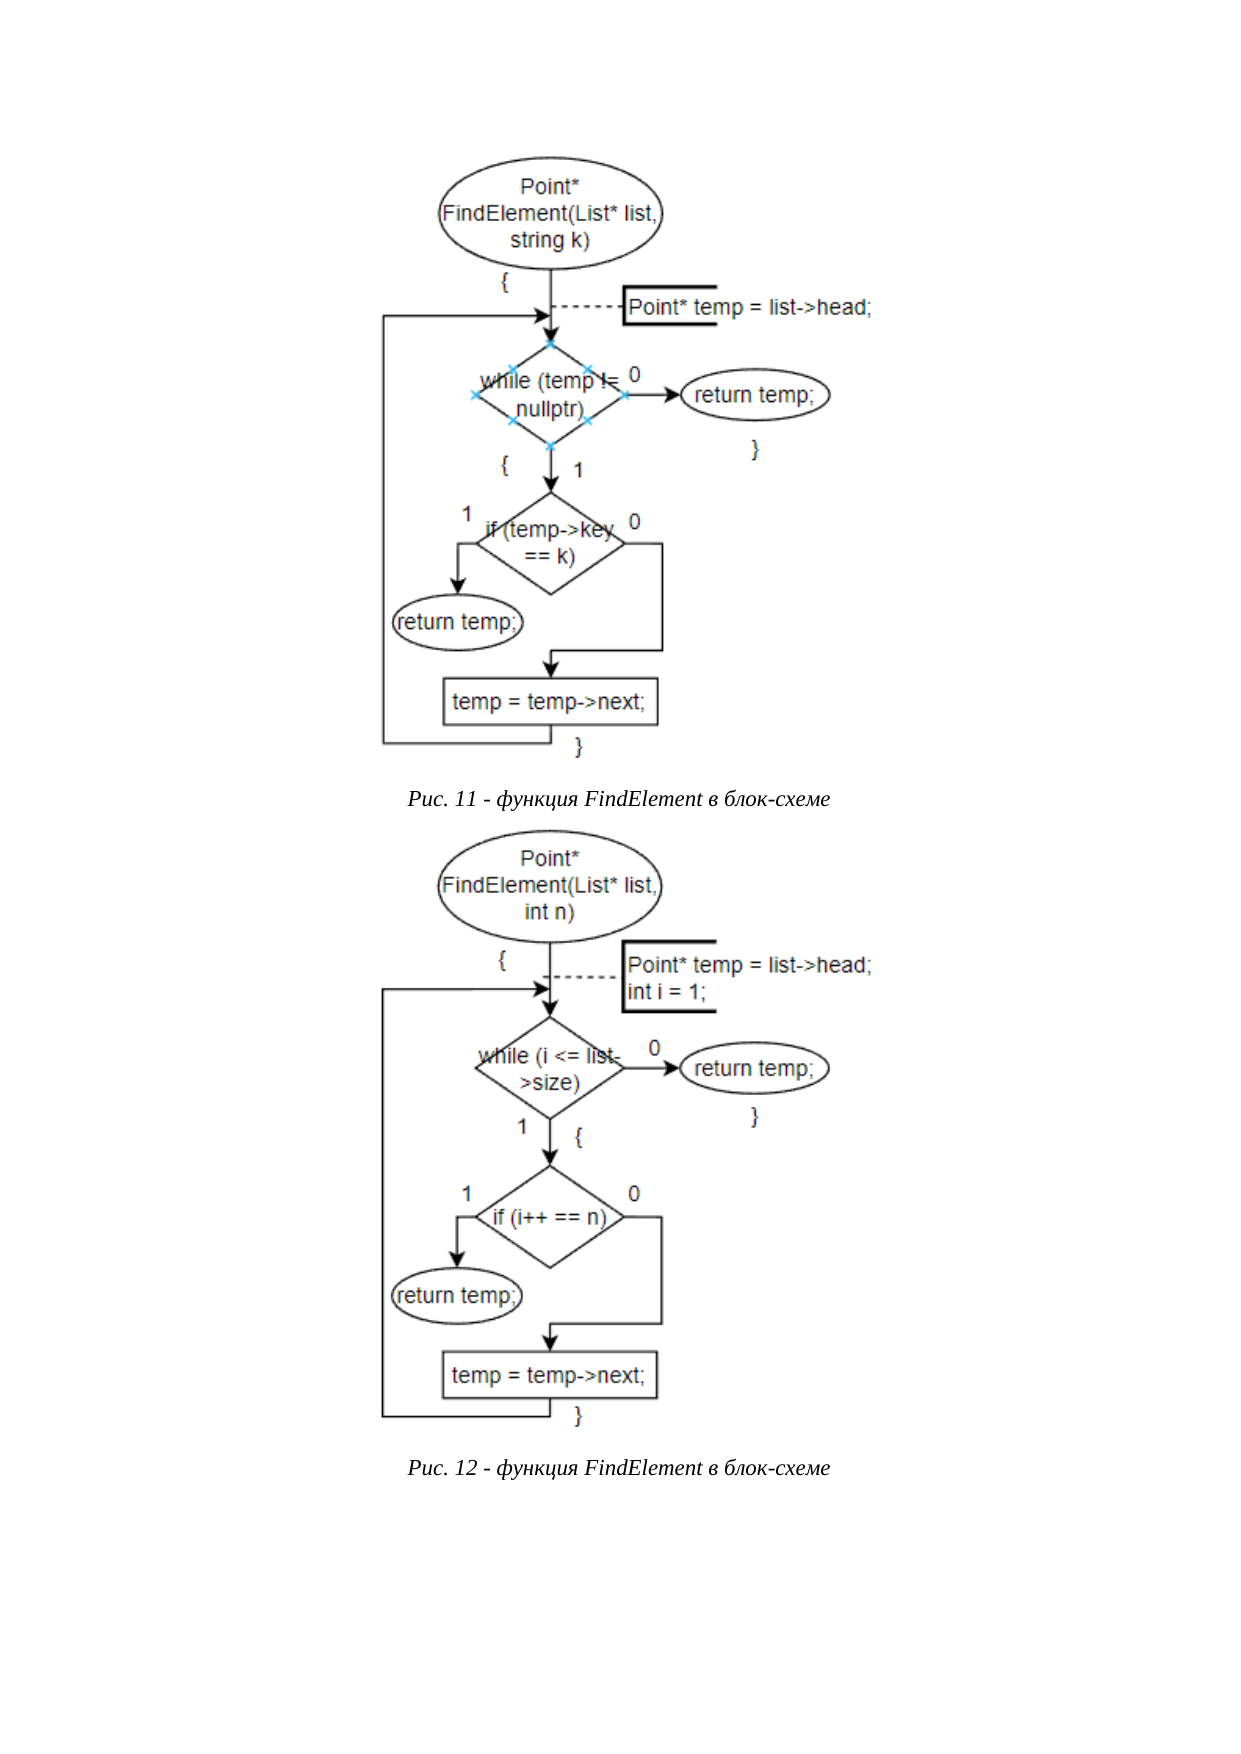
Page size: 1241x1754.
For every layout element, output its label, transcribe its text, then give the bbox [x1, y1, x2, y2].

picture [366, 150, 874, 769]
text Рис. 11 - функция FindElement в блок-схеме [150, 786, 1090, 812]
text Рис. 12 - функция FindElement в блок-схеме [150, 1454, 1090, 1481]
picture [360, 825, 880, 1438]
